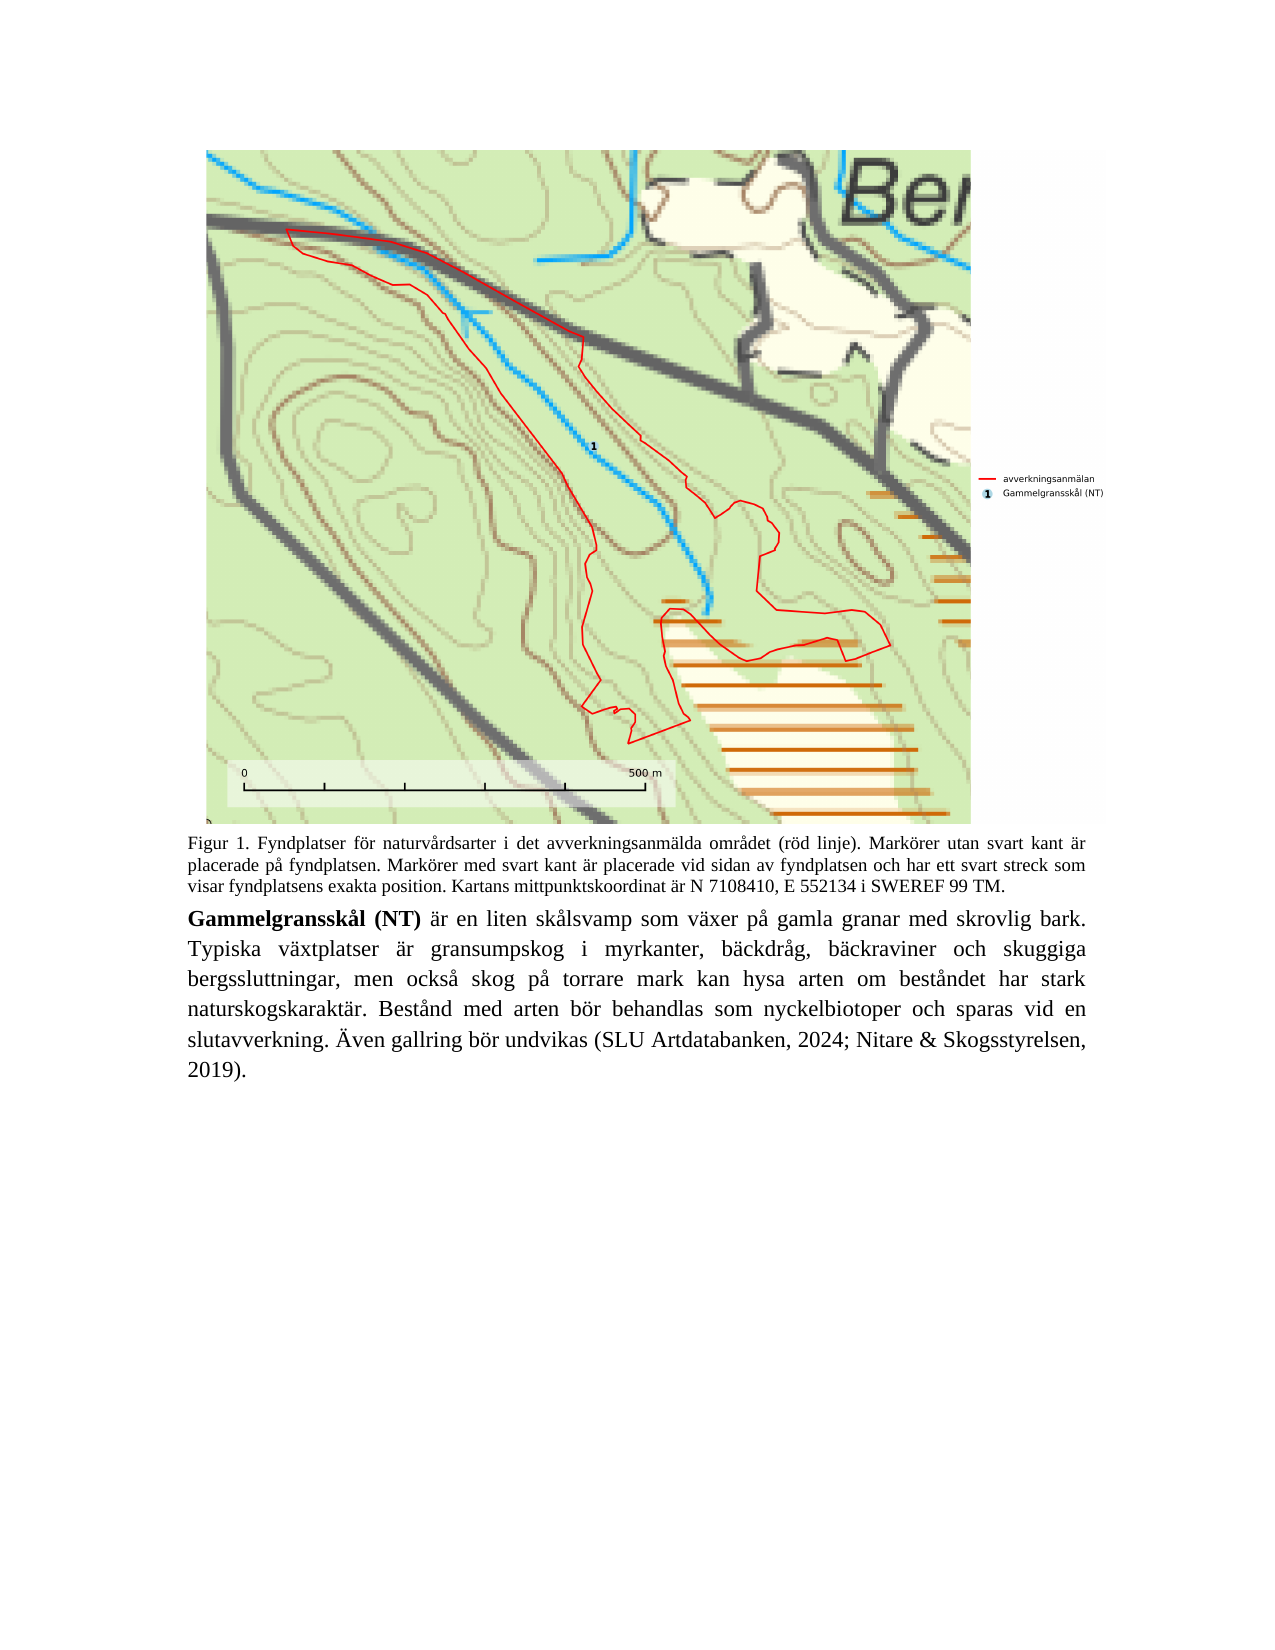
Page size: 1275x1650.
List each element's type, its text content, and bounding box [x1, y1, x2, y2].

text Figur 1. Fyndplatser för naturvårdsarter i det avverkningsanmälda området (röd linje). Markörer utan svart kant är placerade på fyndplatsen. Markörer med svart kant är placerade vid sidan av fyndplatsen och har ett svart streck som visar fyndplatsens exakta position. Kartans mittpunktskoordinat är N 7108410, E 552134 i SWEREF 99 TM. [187, 832, 1087, 897]
text Gammelgransskål (NT) är en liten skålsvamp som växer på gamla granar med skrovlig bark. Typiska växtplatser är gransumpskog i myrkanter, bäckdråg, bäckraviner och skuggiga bergssluttningar, men också skog på torrare mark kan hysa arten om beståndet har stark naturskogskaraktär. Bestånd med arten bör behandlas som nyckelbiotoper och sparas vid en slutavverkning. Även gallring bör undvikas (SLU Artdatabanken, 2024; Nitare & Skogsstyrelsen, 2019). [187, 905, 1087, 1082]
picture [206, 150, 1107, 824]
